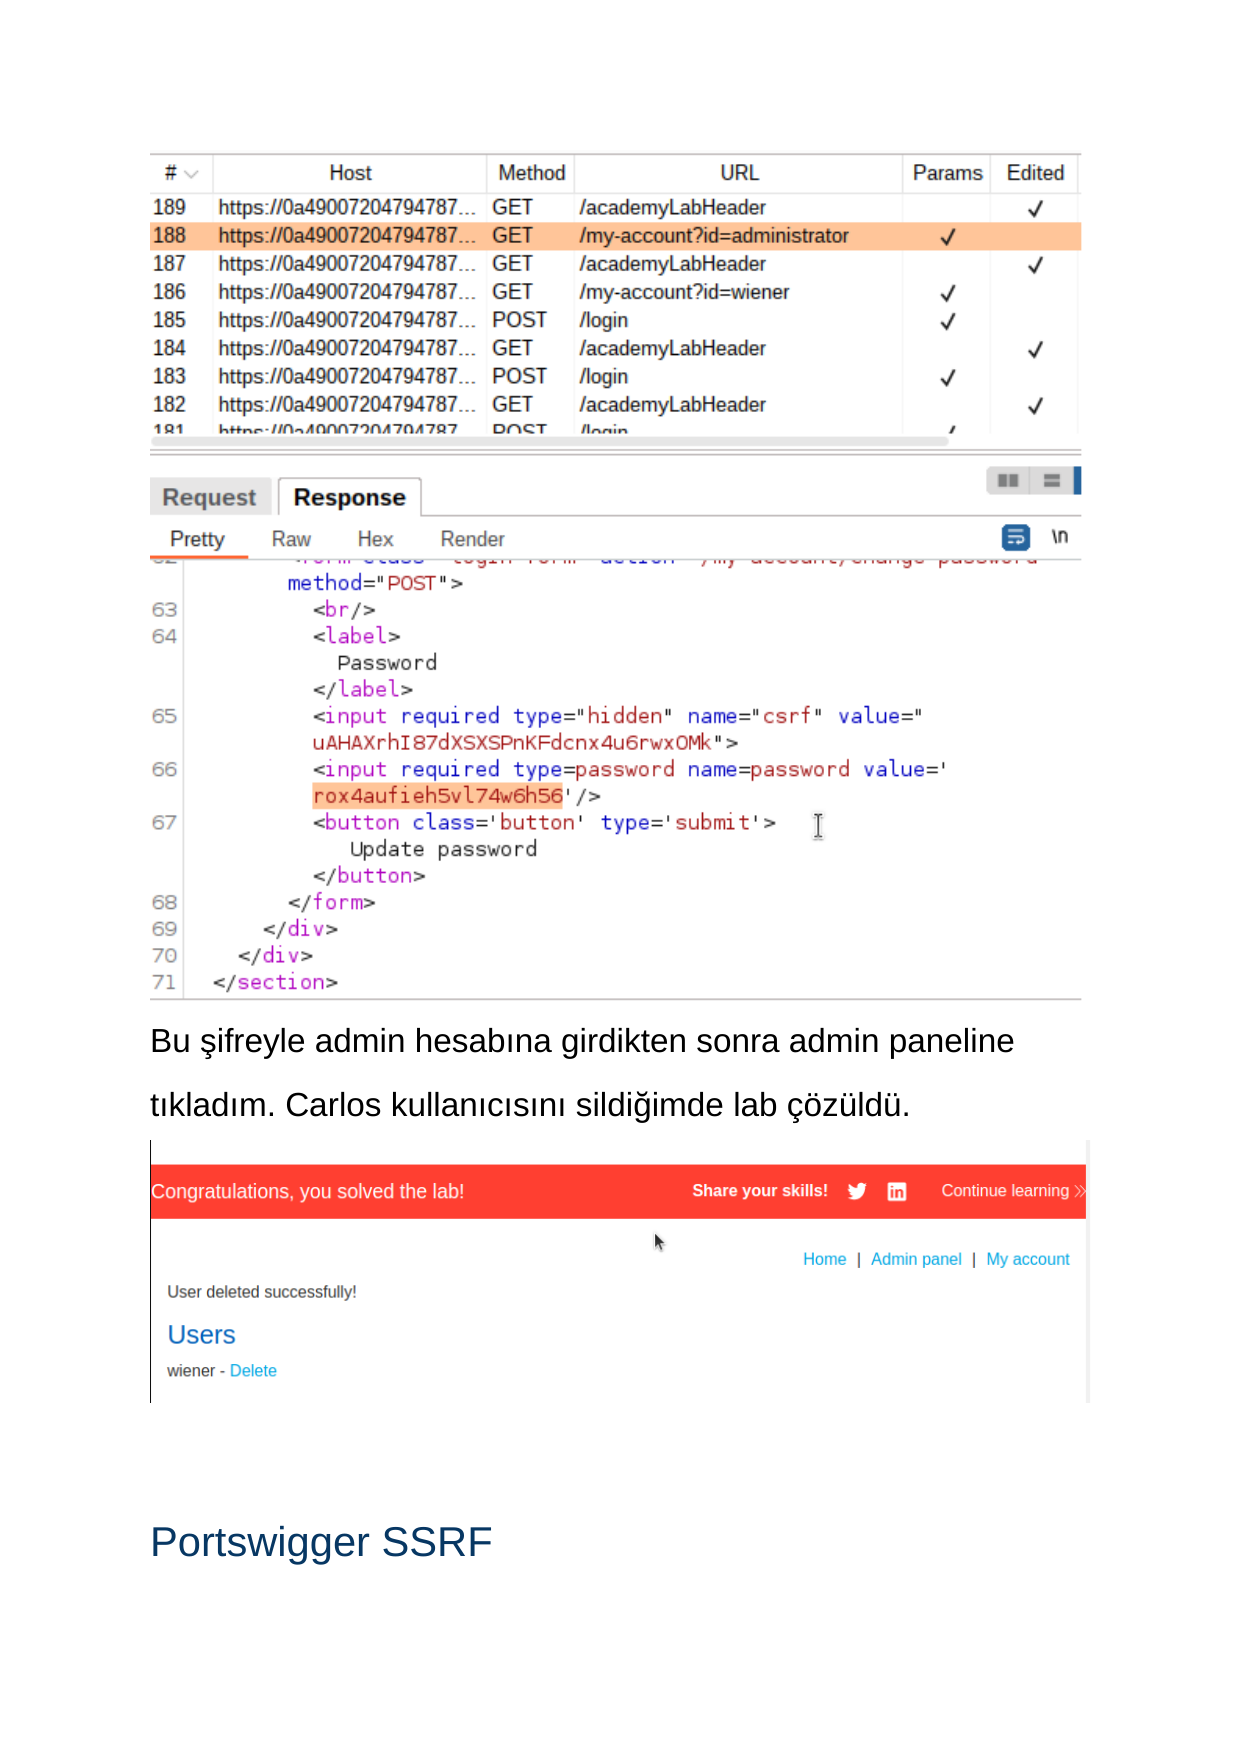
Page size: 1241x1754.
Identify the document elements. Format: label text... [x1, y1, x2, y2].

text Bu şifreyle admin hesabına girdikten sonra admin paneline tıkladım. Carlos kullanıcısını sildiğimde lab çözüldü. [150, 1021, 1090, 1140]
picture [150, 1140, 1091, 1403]
text Portswigger SSRF [150, 1517, 1090, 1565]
picture [150, 150, 1082, 1005]
